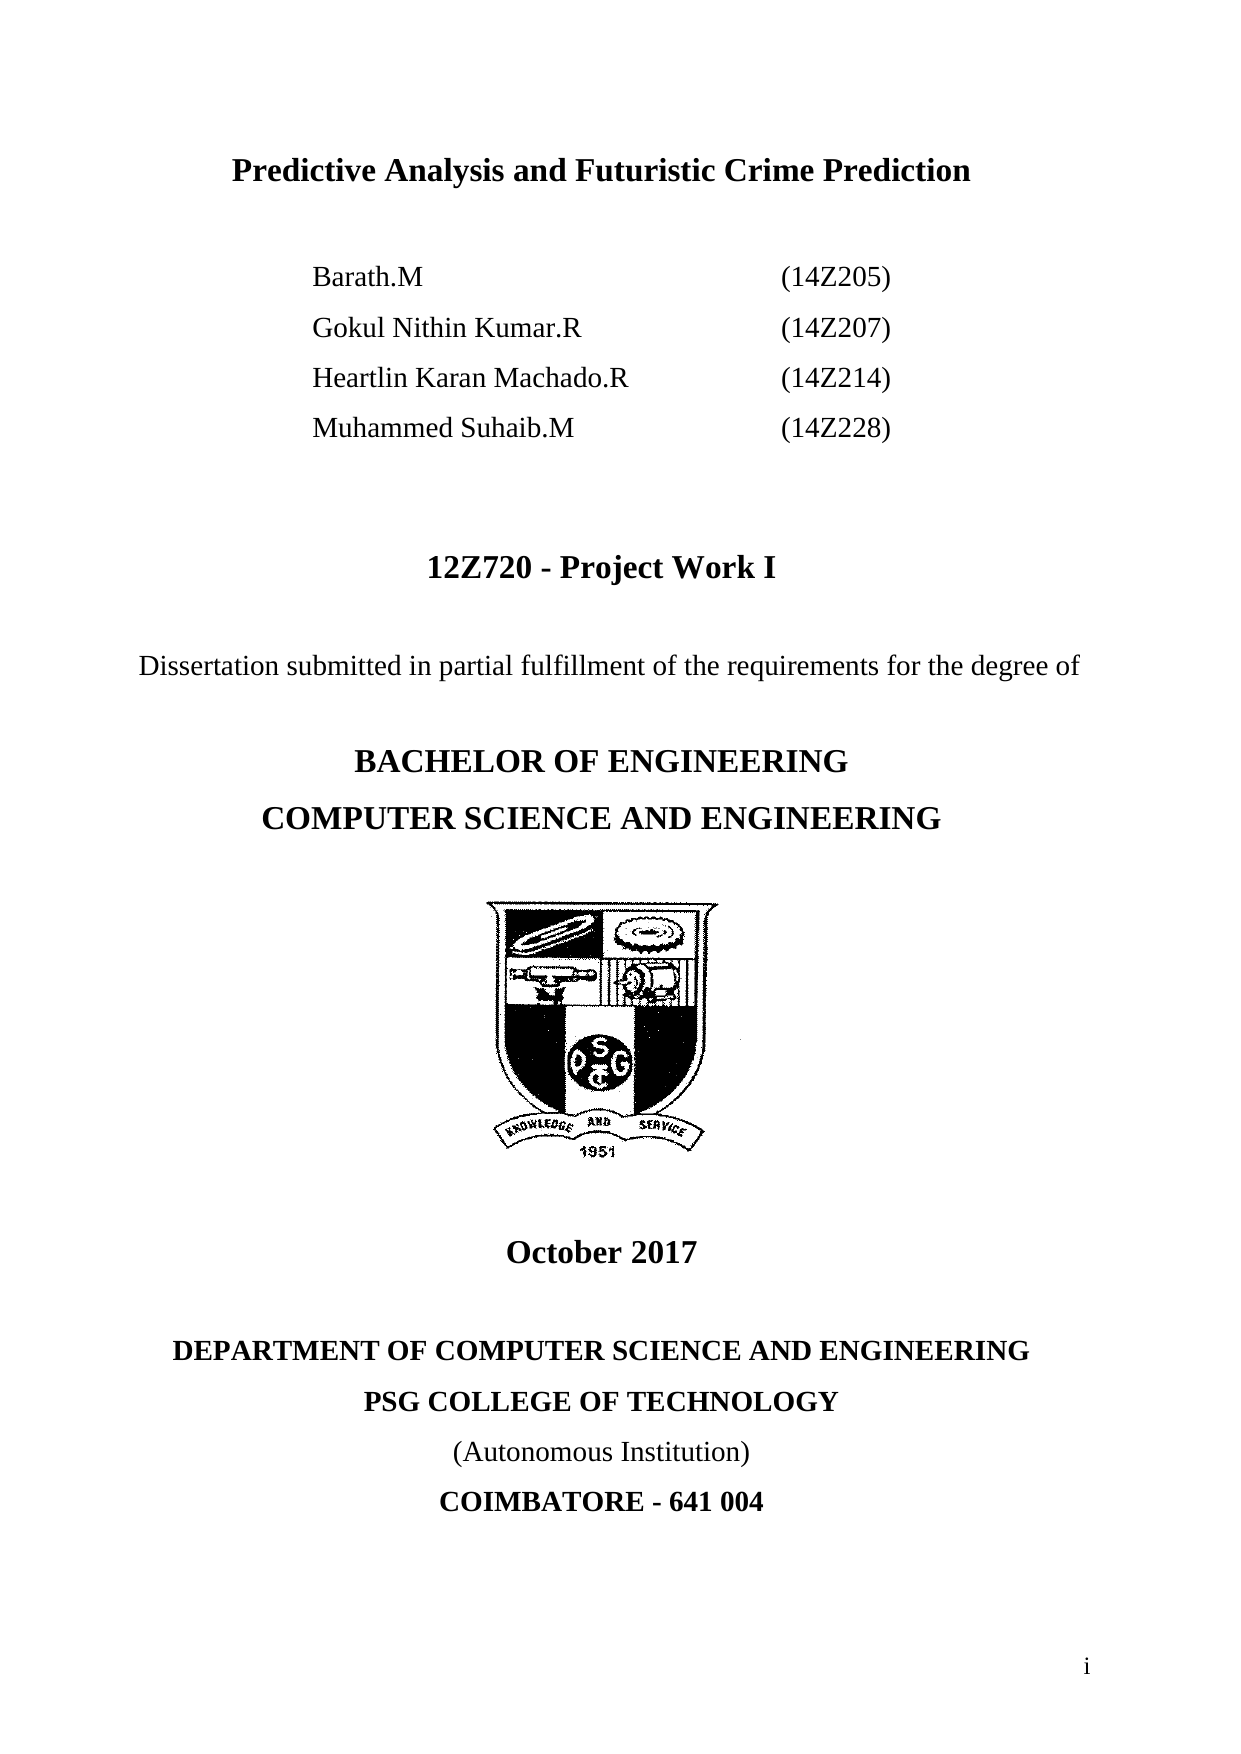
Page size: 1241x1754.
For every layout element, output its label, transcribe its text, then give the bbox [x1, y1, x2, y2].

text COIMBATORE - 641 004 [131, 1484, 1071, 1564]
text PSG COLLEGE OF TECHNOLOGY [131, 1384, 1071, 1417]
text October 2017 [131, 1233, 1071, 1271]
text COMPUTER SCIENCE AND ENGINEERING [131, 798, 1071, 837]
text Muhammed Suhaib.M (14Z228) [131, 410, 1071, 444]
text Dissertation submitted in partial fulfillment of the requirements for the degree of [131, 648, 1087, 681]
text Gokul Nithin Kumar.R (14Z207) [131, 310, 1071, 343]
text department of computer science and engineering [131, 1333, 1071, 1367]
text Heartlin Karan Machado.R (14Z214) [131, 360, 1071, 394]
text (Autonomous Institution) [131, 1434, 1071, 1468]
text Barath.M (14Z205) [131, 259, 1071, 293]
text BACHELOR OF ENGINEERING [131, 741, 1071, 779]
text Predictive Analysis and Futuristic Crime Prediction [150, 150, 1090, 188]
text 12Z720 - Project Work I [131, 547, 1071, 585]
